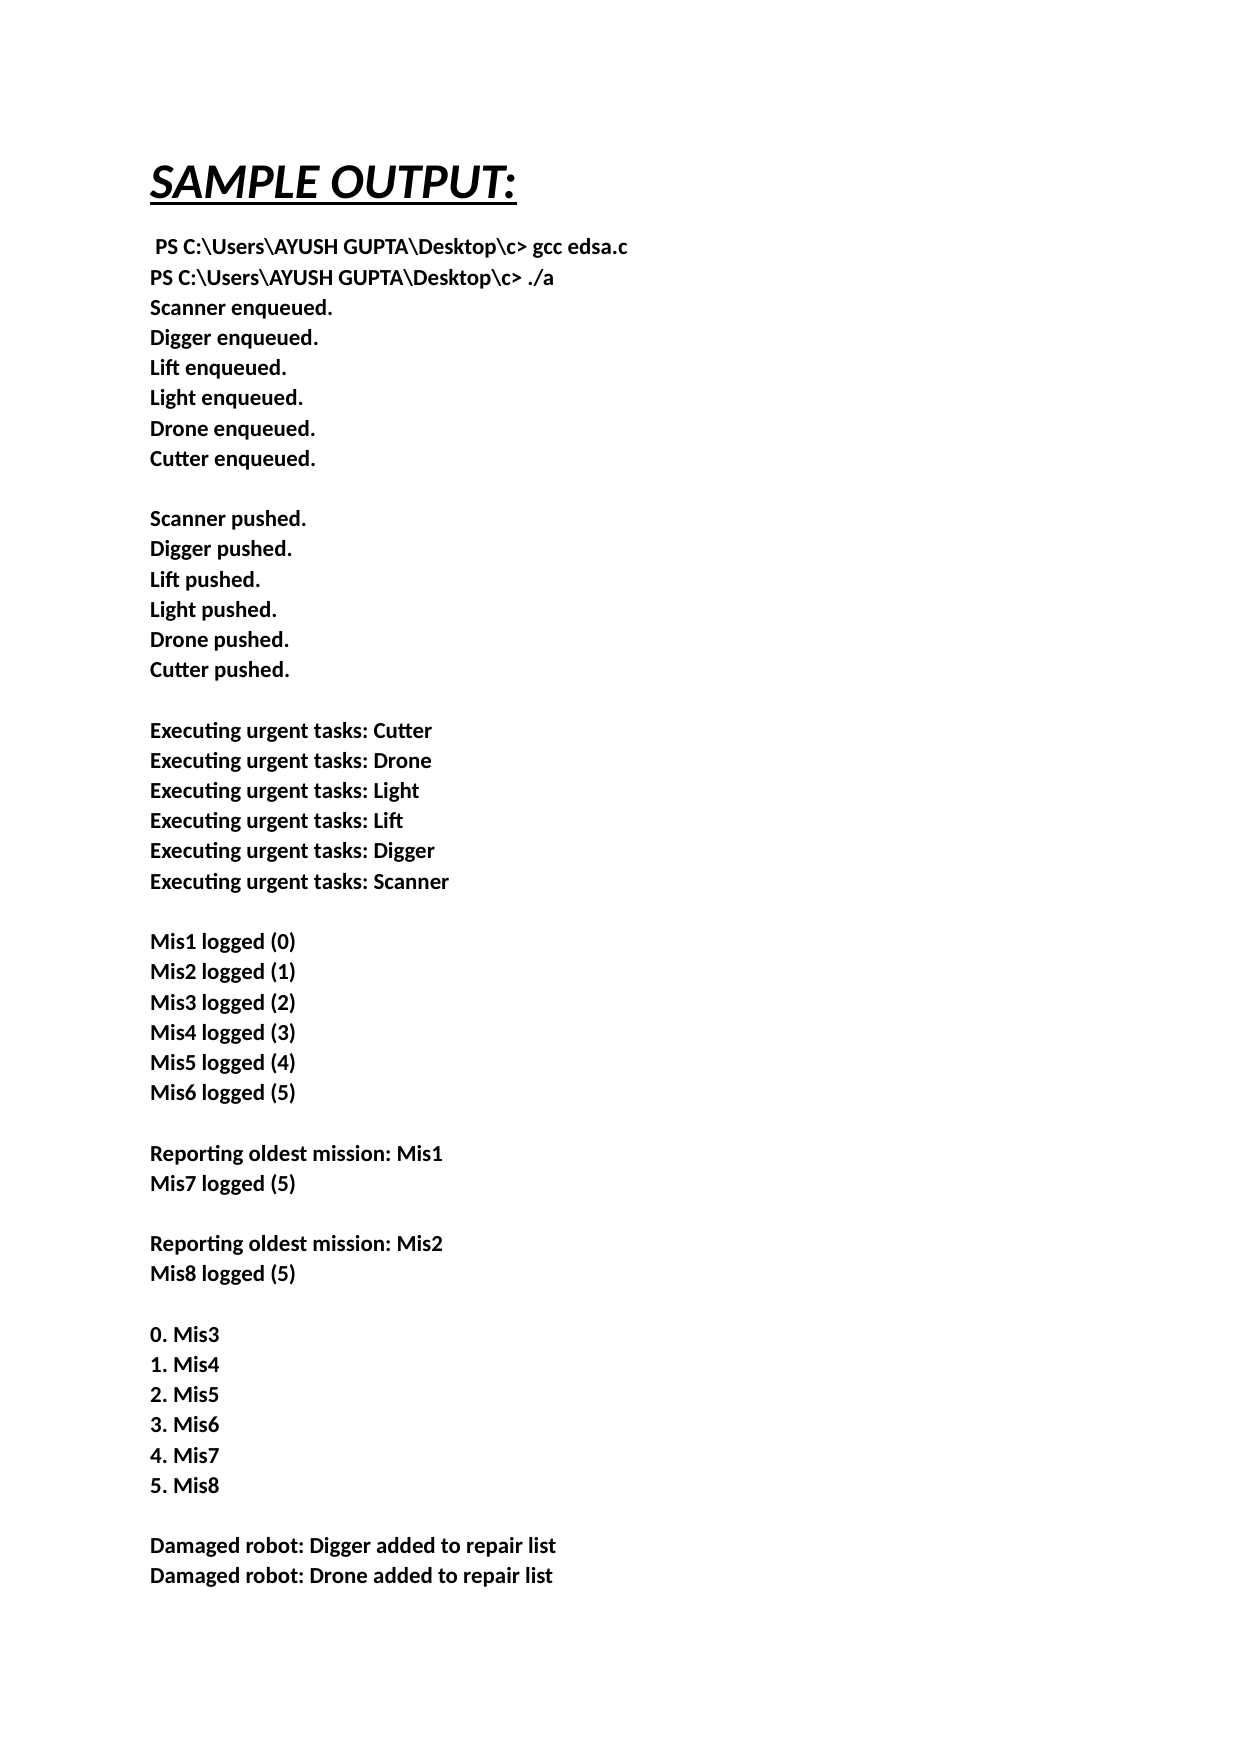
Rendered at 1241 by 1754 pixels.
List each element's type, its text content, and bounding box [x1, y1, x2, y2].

text Mis6 logged (5) [150, 1078, 1090, 1106]
text Drone enqueued. [150, 414, 1090, 442]
text Mis8 logged (5) [150, 1259, 1090, 1288]
text Scanner pushed. [150, 504, 1090, 532]
text Damaged robot: Drone added to repair list [150, 1562, 1090, 1590]
text Executing urgent tasks: Digger [150, 837, 1090, 865]
text Reporting oldest mission: Mis2 [150, 1229, 1090, 1257]
text 5. Mis8 [150, 1471, 1090, 1499]
text Executing urgent tasks: Drone [150, 746, 1090, 774]
text Executing urgent tasks: Light [150, 776, 1090, 804]
text Reporting oldest mission: Mis1 [150, 1139, 1090, 1167]
text Executing urgent tasks: Scanner [150, 867, 1090, 895]
text 1. Mis4 [150, 1350, 1090, 1378]
text Damaged robot: Digger added to repair list [150, 1531, 1090, 1559]
text Mis3 logged (2) [150, 988, 1090, 1016]
text Mis2 logged (1) [150, 957, 1090, 986]
text Executing urgent tasks: Lift [150, 806, 1090, 834]
text 0. Mis3 [150, 1320, 1090, 1348]
text Digger enqueued. [150, 323, 1090, 351]
text 2. Mis5 [150, 1380, 1090, 1408]
text Executing urgent tasks: Cutter [150, 716, 1090, 744]
text 3. Mis6 [150, 1411, 1090, 1439]
text Drone pushed. [150, 625, 1090, 653]
text Cutter enqueued. [150, 444, 1090, 472]
text PS C:\Users\AYUSH GUPTA\Desktop\c> gcc edsa.c [150, 232, 1090, 261]
text 4. Mis7 [150, 1441, 1090, 1469]
text Mis5 logged (4) [150, 1048, 1090, 1076]
text Lift pushed. [150, 565, 1090, 593]
text Light pushed. [150, 595, 1090, 623]
text Cutter pushed. [150, 655, 1090, 683]
text Mis4 logged (3) [150, 1018, 1090, 1046]
text Scanner enqueued. [150, 293, 1090, 321]
text Digger pushed. [150, 534, 1090, 563]
text Mis7 logged (5) [150, 1169, 1090, 1197]
text Light enqueued. [150, 383, 1090, 412]
text SAMPLE OUTPUT: [150, 150, 1090, 211]
text PS C:\Users\AYUSH GUPTA\Desktop\c> ./a [150, 263, 1090, 291]
text Mis1 logged (0) [150, 927, 1090, 955]
text Lift enqueued. [150, 353, 1090, 381]
